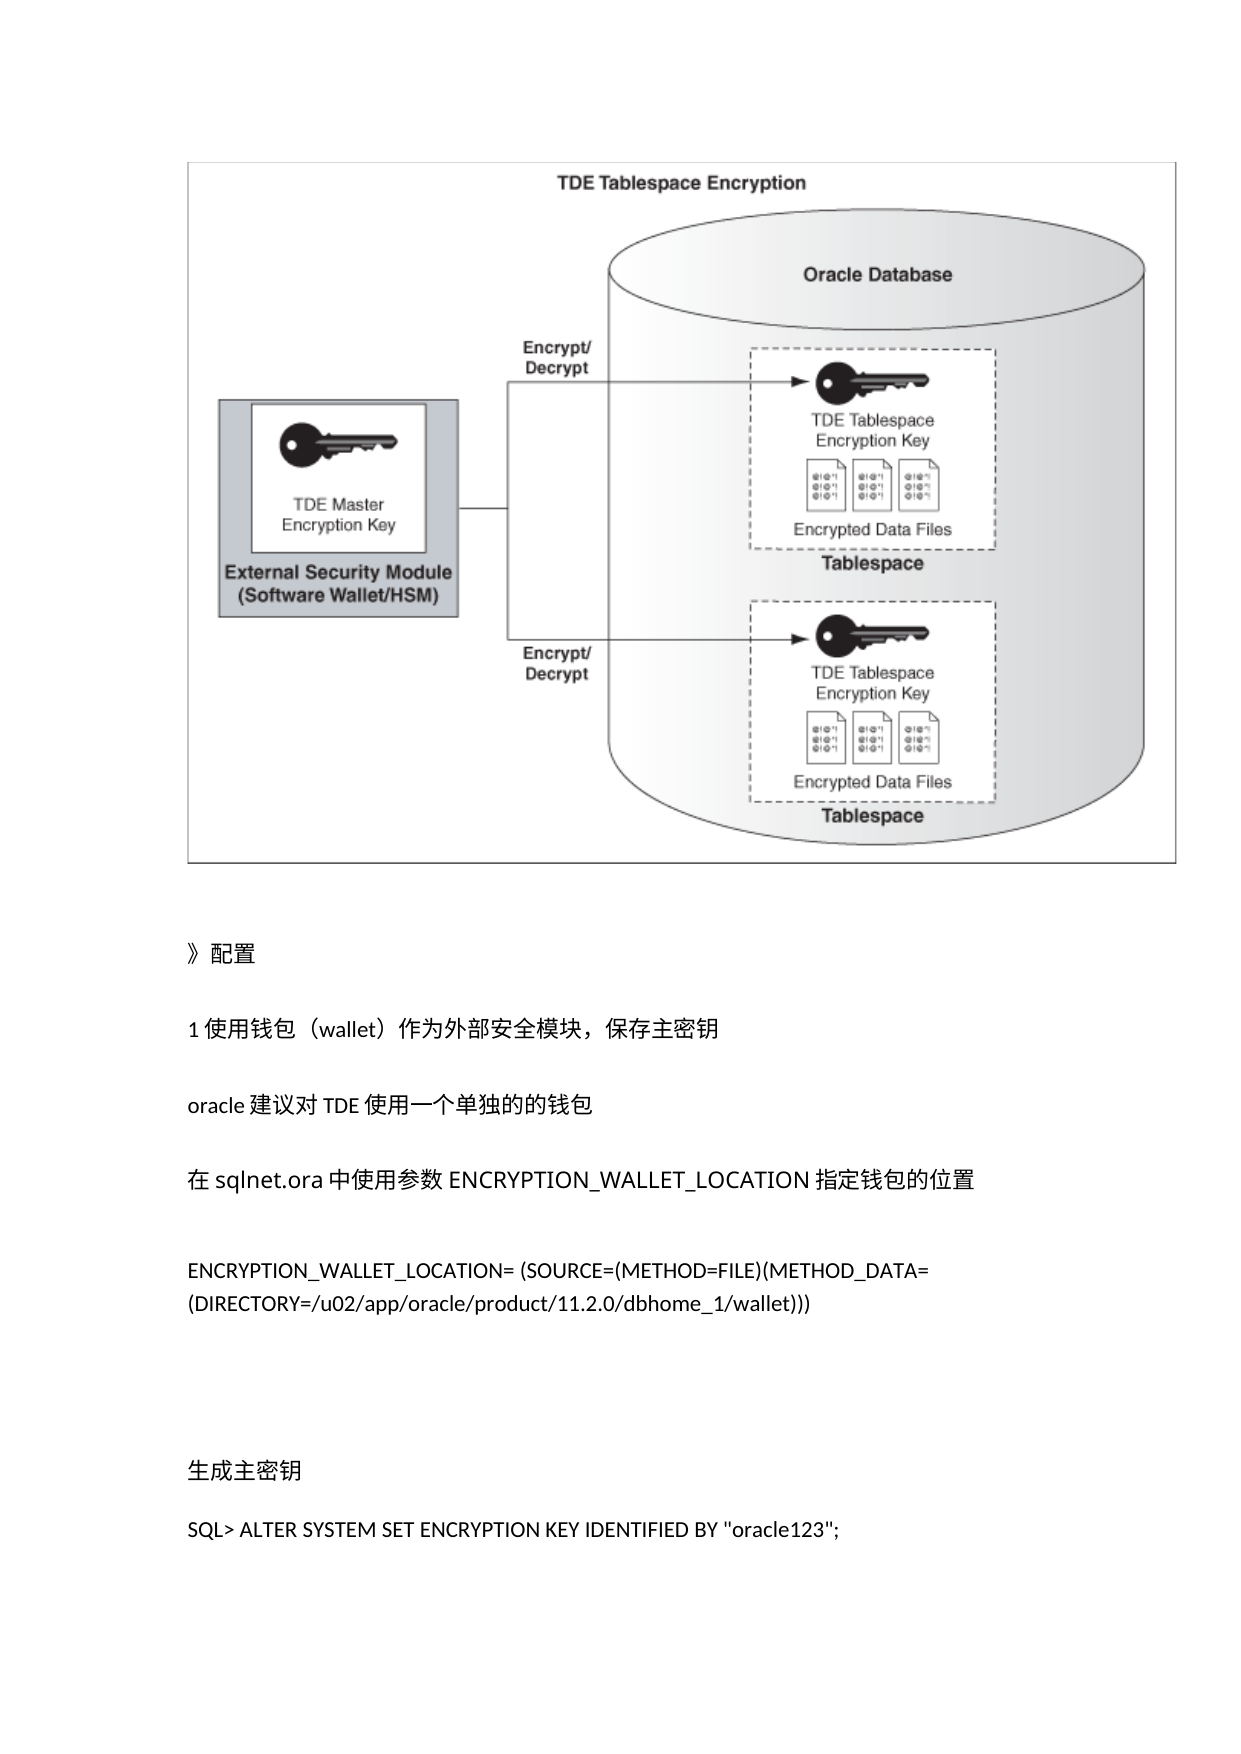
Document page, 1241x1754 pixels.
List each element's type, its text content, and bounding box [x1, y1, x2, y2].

text 生成主密钥 [187, 1437, 1053, 1502]
text oracle建议对TDE使用一个单独的的钱包 [187, 1071, 1053, 1136]
text SQL> ALTER SYSTEM SET ENCRYPTION KEY IDENTIFIED BY "oracle123"; [187, 1513, 1053, 1545]
text 在sqlnet.ora中使用参数 ENCRYPTION_WALLET_LOCATION指定钱包的位置 [187, 1146, 1053, 1211]
text ENCRYPTION_WALLET_LOCATION= (SOURCE=(METHOD=FILE)(METHOD_DATA= (DIRECTORY=/u02/app/oracle/product/11.2.0/dbhome_1/wallet))) [187, 1222, 1053, 1319]
text 》配置 [187, 887, 1053, 985]
text 1 使用钱包（wallet）作为外部安全模块，保存主密钥 [187, 995, 1053, 1060]
picture [187, 162, 1177, 864]
